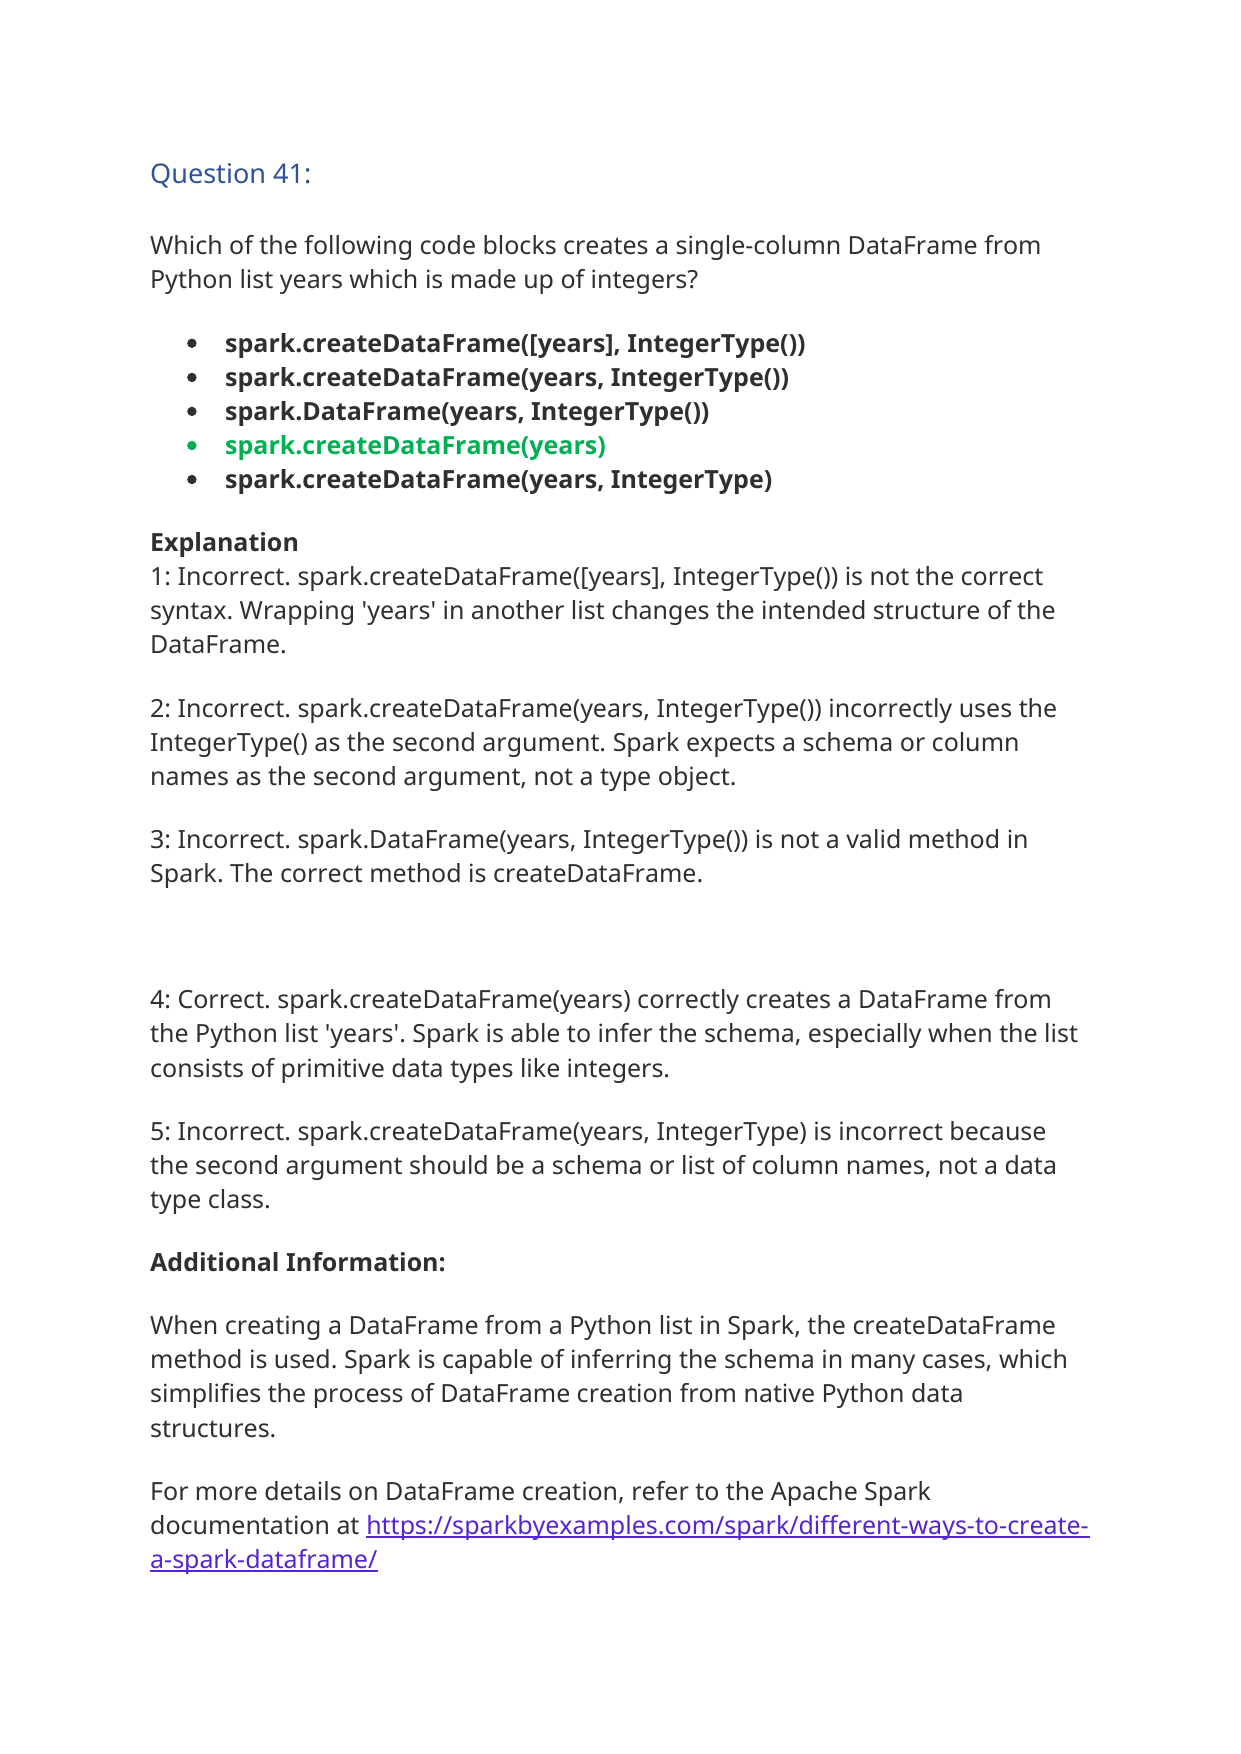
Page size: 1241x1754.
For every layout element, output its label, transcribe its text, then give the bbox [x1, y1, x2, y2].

text 5: Incorrect. spark.createDataFrame(years, IntegerType) is incorrect because the second argument should be a schema or list of column names, not a data type class. [150, 1113, 1090, 1216]
text 4: Correct. spark.createDataFrame(years) correctly creates a DataFrame from the Python list 'years'. Spark is able to infer the schema, especially when the list consists of primitive data types like integers. [150, 982, 1090, 1084]
text 1: Incorrect. spark.createDataFrame([years], IntegerType()) is not the correct syntax. Wrapping 'years' in another list changes the intended structure of the DataFrame. [150, 559, 1090, 661]
list spark.createDataFrame([years], IntegerType()) [187, 325, 1090, 359]
text When creating a DataFrame from a Python list in Spark, the createDataFrame method is used. Spark is capable of inferring the schema in many cases, which simplifies the process of DataFrame creation from native Python data structures. [150, 1308, 1090, 1444]
text 3: Incorrect. spark.DataFrame(years, IntegerType()) is not a valid method in Spark. The correct method is createDataFrame. [150, 822, 1090, 890]
list spark.createDataFrame(years, IntegerType) [187, 462, 1090, 496]
list spark.createDataFrame(years, IntegerType()) [187, 359, 1090, 393]
text 2: Incorrect. spark.createDataFrame(years, IntegerType()) incorrectly uses the IntegerType() as the second argument. Spark expects a schema or column names as the second argument, not a type object. [150, 690, 1090, 792]
text Which of the following code blocks creates a single-column DataFrame from Python list years which is made up of integers? [150, 228, 1090, 296]
text Additional Information: [150, 1245, 1090, 1279]
subtitle Question 41: [150, 154, 1090, 191]
text Explanation [150, 525, 1090, 559]
list spark.createDataFrame(years) [187, 427, 1090, 462]
list spark.DataFrame(years, IntegerType()) [187, 393, 1090, 427]
text For more details on DataFrame creation, refer to the Apache Spark documentation at https://sparkbyexamples.com/spark/different-ways-to-create-a-spark-dataframe/ [150, 1473, 1090, 1576]
